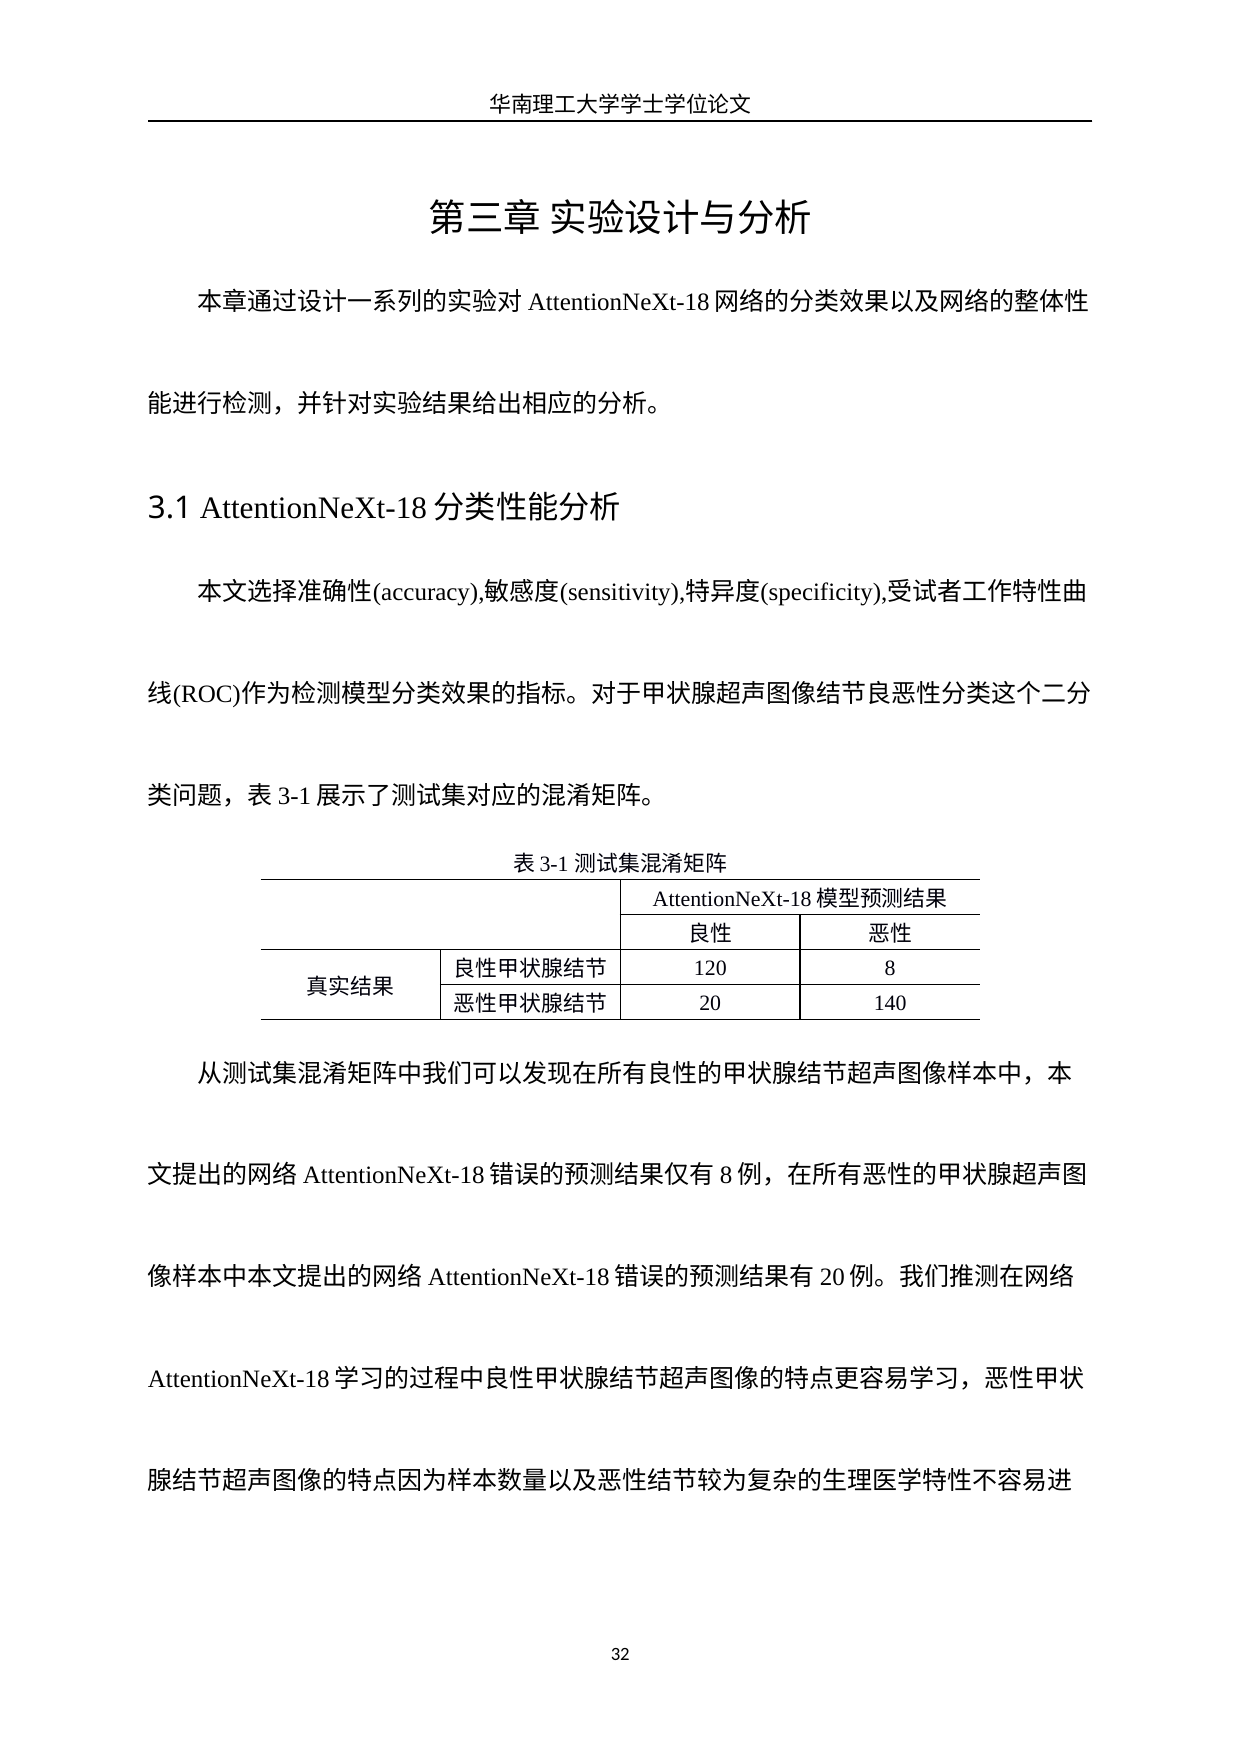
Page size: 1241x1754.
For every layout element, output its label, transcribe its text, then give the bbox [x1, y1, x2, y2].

table_cell 8 [801, 950, 980, 984]
subtitle 3.1 AttentionNeXt-18分类性能分析 [148, 471, 1092, 538]
subtitle 第三章 实验设计与分析 [148, 181, 1092, 249]
table_cell 恶性 [801, 915, 980, 949]
table_header [261, 880, 620, 949]
table_cell 120 [621, 950, 799, 984]
table_cell 140 [801, 985, 980, 1019]
text 本章通过设计一系列的实验对AttentionNeXt-18网络的分类效果以及网络的整体性能进行检测，并针对实验结果给出相应的分析。 [148, 266, 1092, 436]
table_cell 恶性甲状腺结节 [441, 985, 620, 1019]
table_cell 20 [621, 985, 799, 1019]
text 本文选择准确性(accuracy),敏感度(sensitivity),特异度(specificity),受试者工作特性曲线(ROC)作为检测模型分类效果的指标。对于甲状腺超声图像结节良恶性分类这个二分类问题，表3-1展示了测试集对应的混淆矩阵。 [148, 556, 1092, 827]
table_header AttentionNeXt-18模型预测结果 [621, 880, 980, 914]
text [148, 1037, 1092, 1513]
text 表3-1 测试集混淆矩阵 [148, 845, 1092, 879]
table_cell 良性 [621, 915, 799, 949]
table_cell 真实结果 [261, 950, 440, 1019]
table_cell 良性甲状腺结节 [441, 950, 620, 984]
